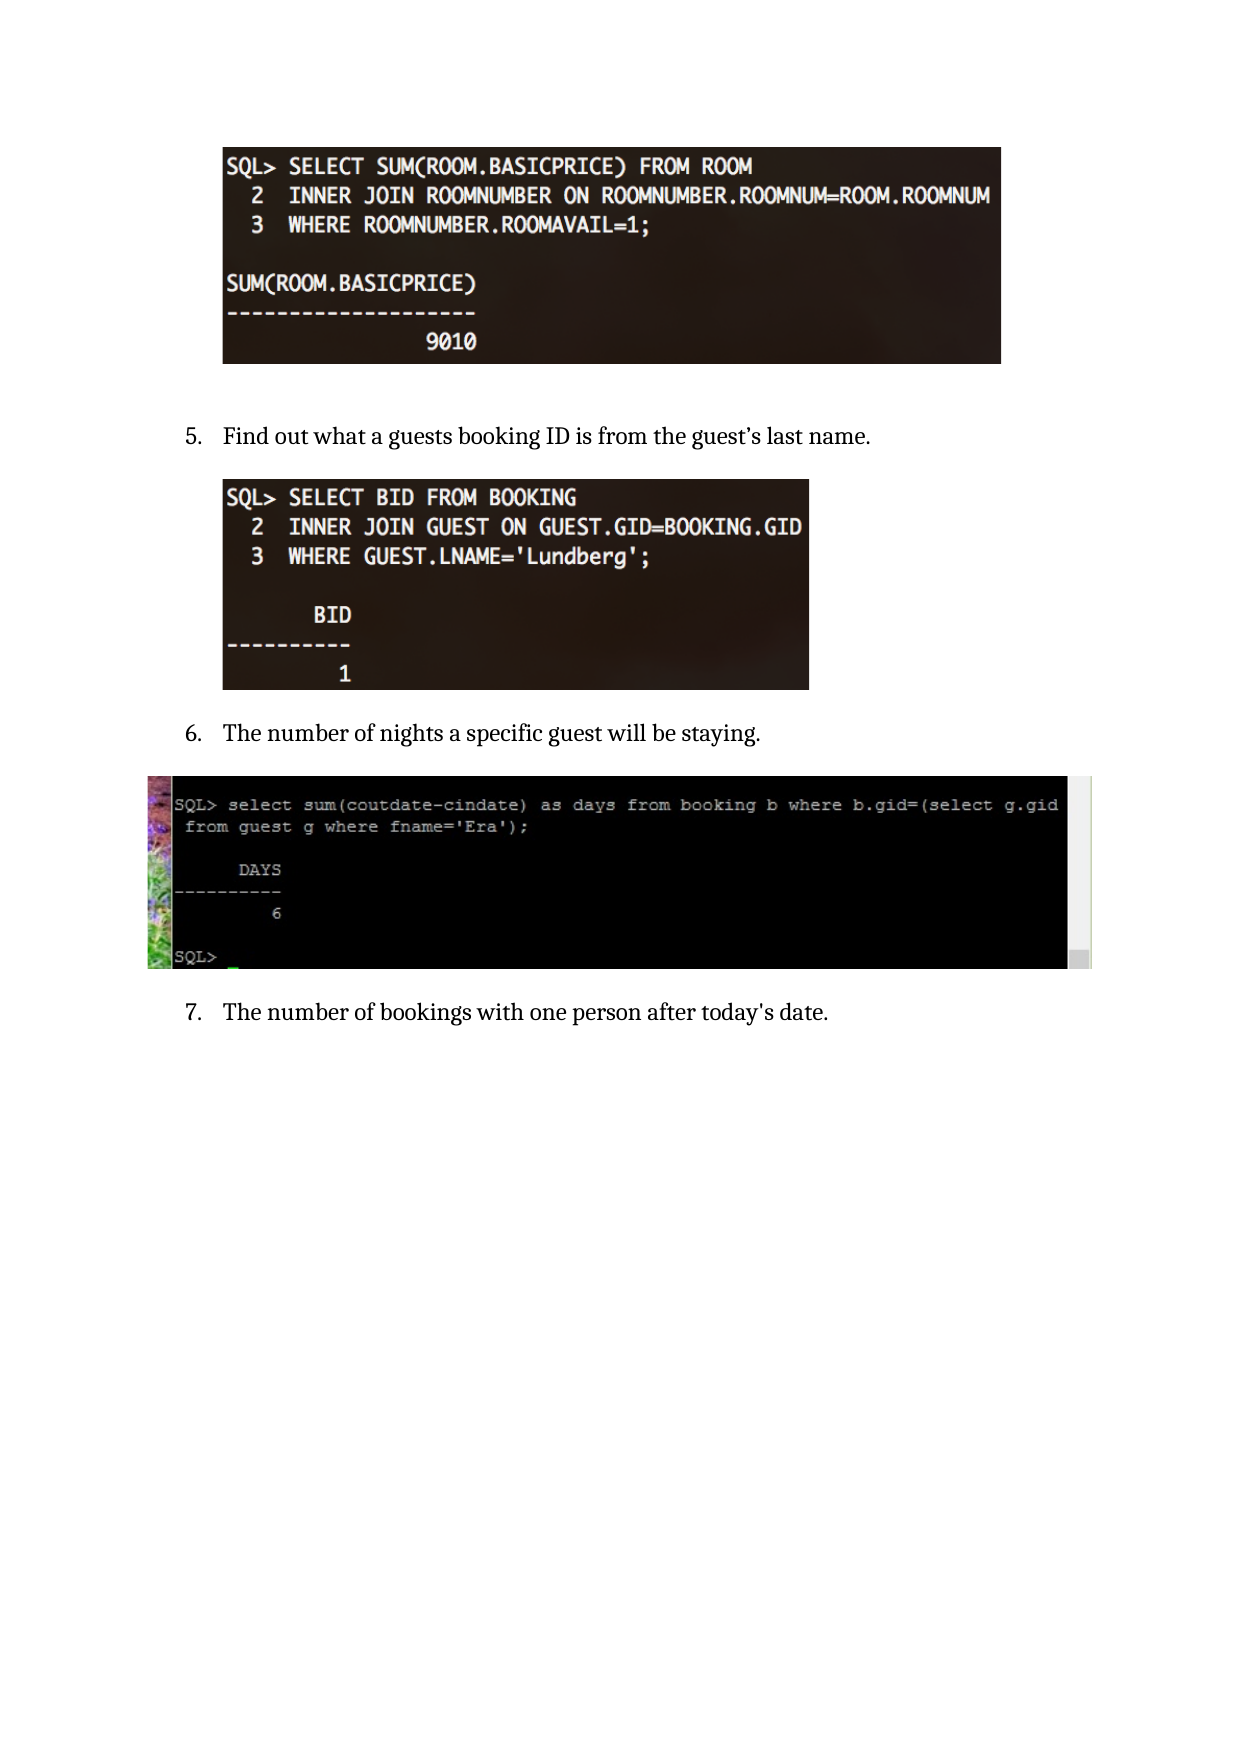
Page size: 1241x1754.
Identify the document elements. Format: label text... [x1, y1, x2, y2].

list The number of bookings with one person after today's date. [185, 997, 1093, 1026]
picture [222, 147, 1002, 364]
picture [147, 776, 1092, 969]
list Find out what a guests booking ID is from the guest’s last name. [185, 422, 1093, 450]
picture [222, 479, 810, 690]
list The number of nights a specific guest will be staying. [185, 718, 1093, 747]
